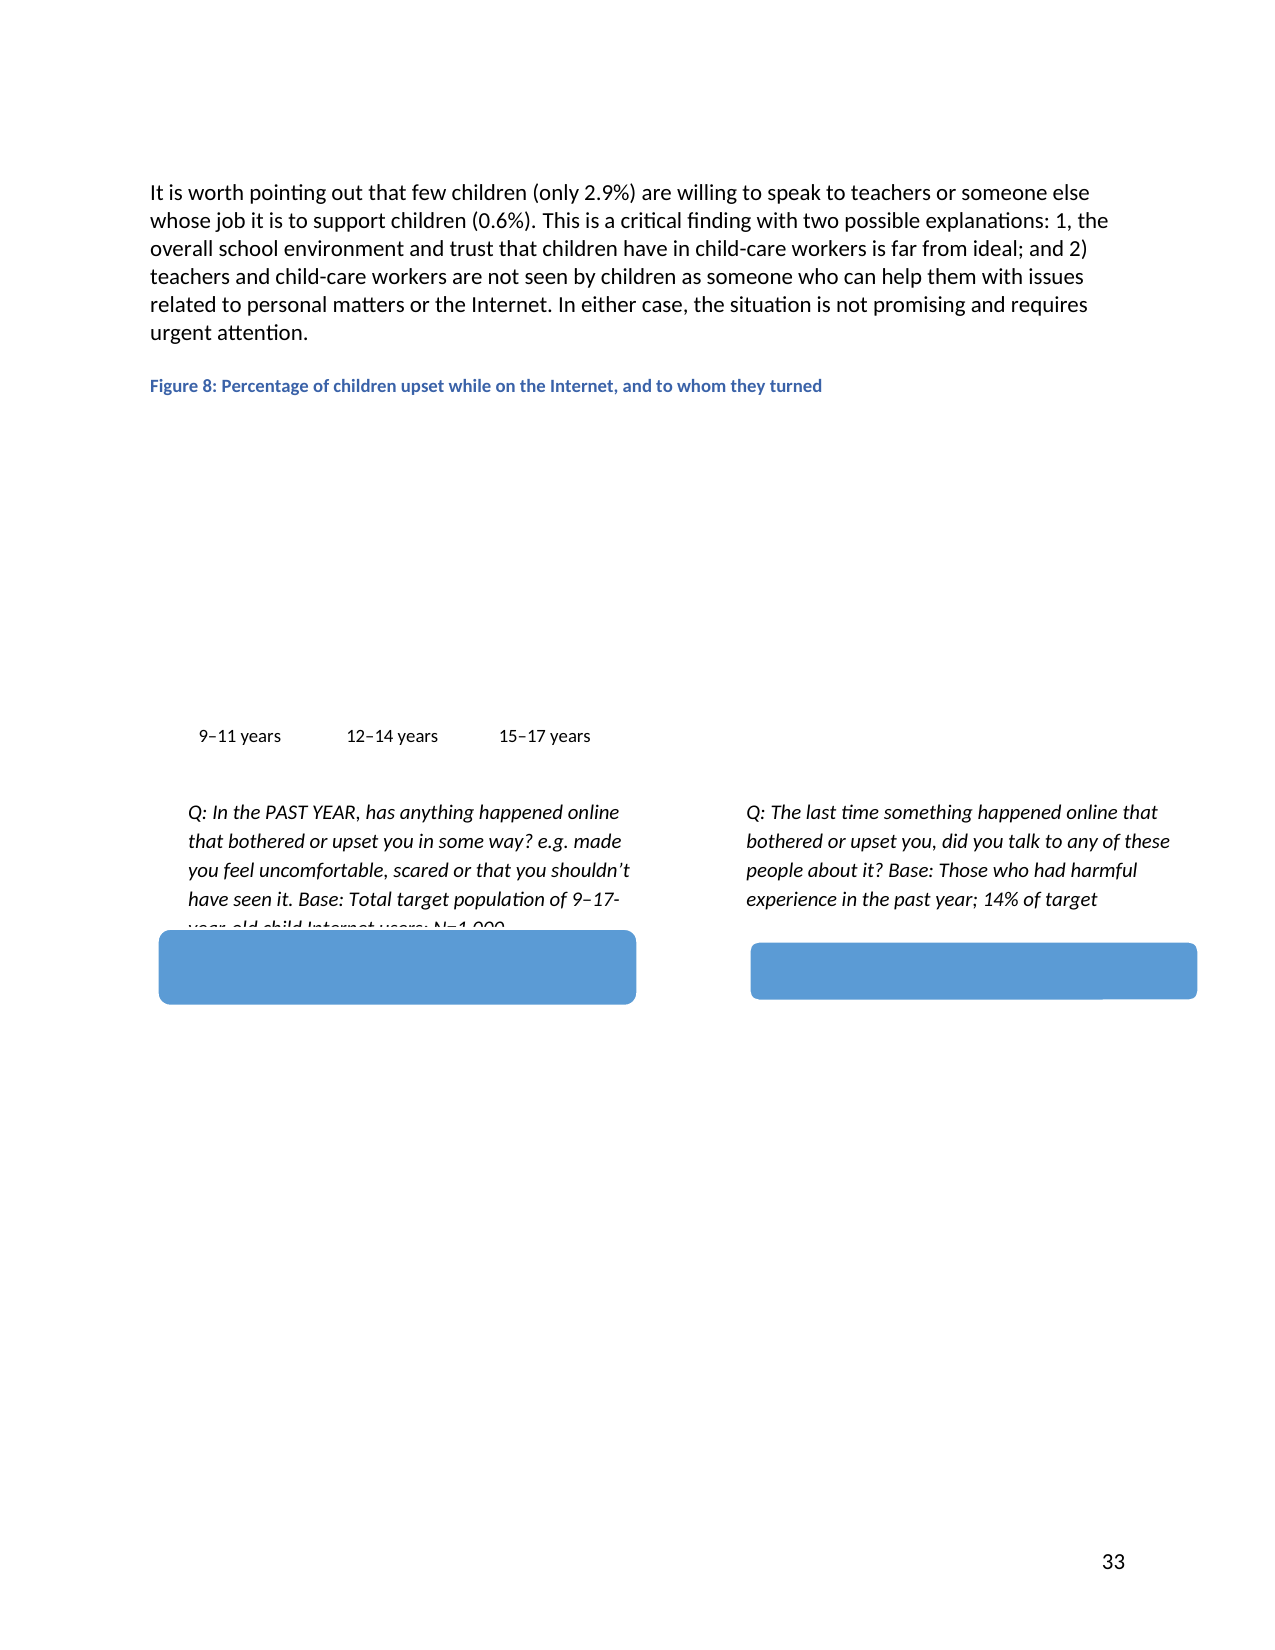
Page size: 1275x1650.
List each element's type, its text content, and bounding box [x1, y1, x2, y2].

list Figure 8: Percentage of children upset while on the Internet, and to whom they turned [150, 374, 1125, 1373]
text It is worth pointing out that few children (only 2.9%) are willing to speak to teachers or someone else whose job it is to support children (0.6%). This is a critical finding with two possible explanations: 1, the overall school environment and trust that children have in child-care workers is far from ideal; and 2) teachers and child-care workers are not seen by children as someone who can help them with issues related to personal matters or the Internet. In either case, the situation is not promising and requires urgent attention. [150, 178, 1125, 346]
